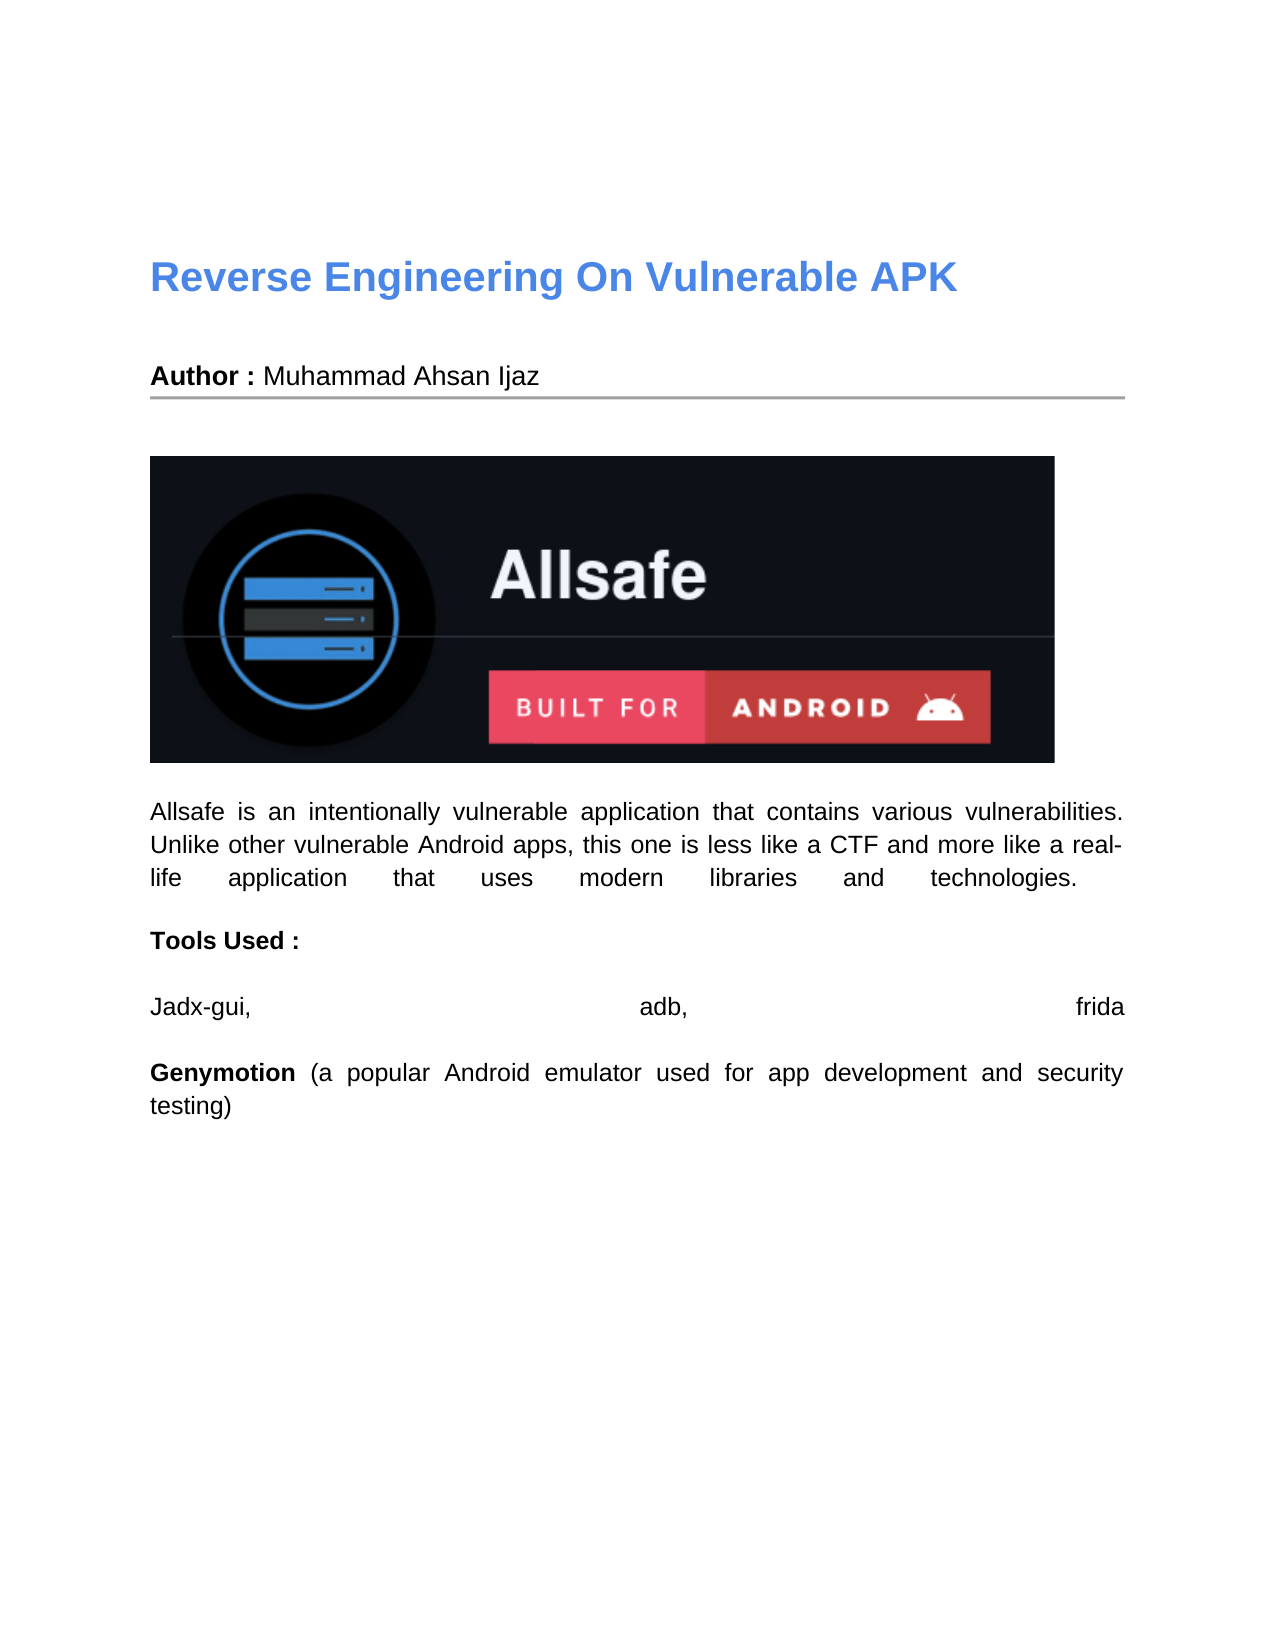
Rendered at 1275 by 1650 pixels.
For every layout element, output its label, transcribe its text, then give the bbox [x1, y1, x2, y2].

text Author : Muhammad Ahsan Ijaz [150, 360, 1125, 392]
subtitle Reverse Engineering On Vulnerable APK [150, 252, 1125, 348]
text Jadx-gui, adb, frida Genymotion (a popular Android emulator used for app development and security testing) [150, 959, 1125, 1120]
picture [150, 456, 1055, 763]
text Tools Used : [150, 926, 1125, 955]
text Allsafe is an intentionally vulnerable application that contains various vulnerabilities. Unlike other vulnerable Android apps, this one is less like a CTF and more like a real-life application that uses modern libraries and technologies. [150, 797, 1125, 922]
